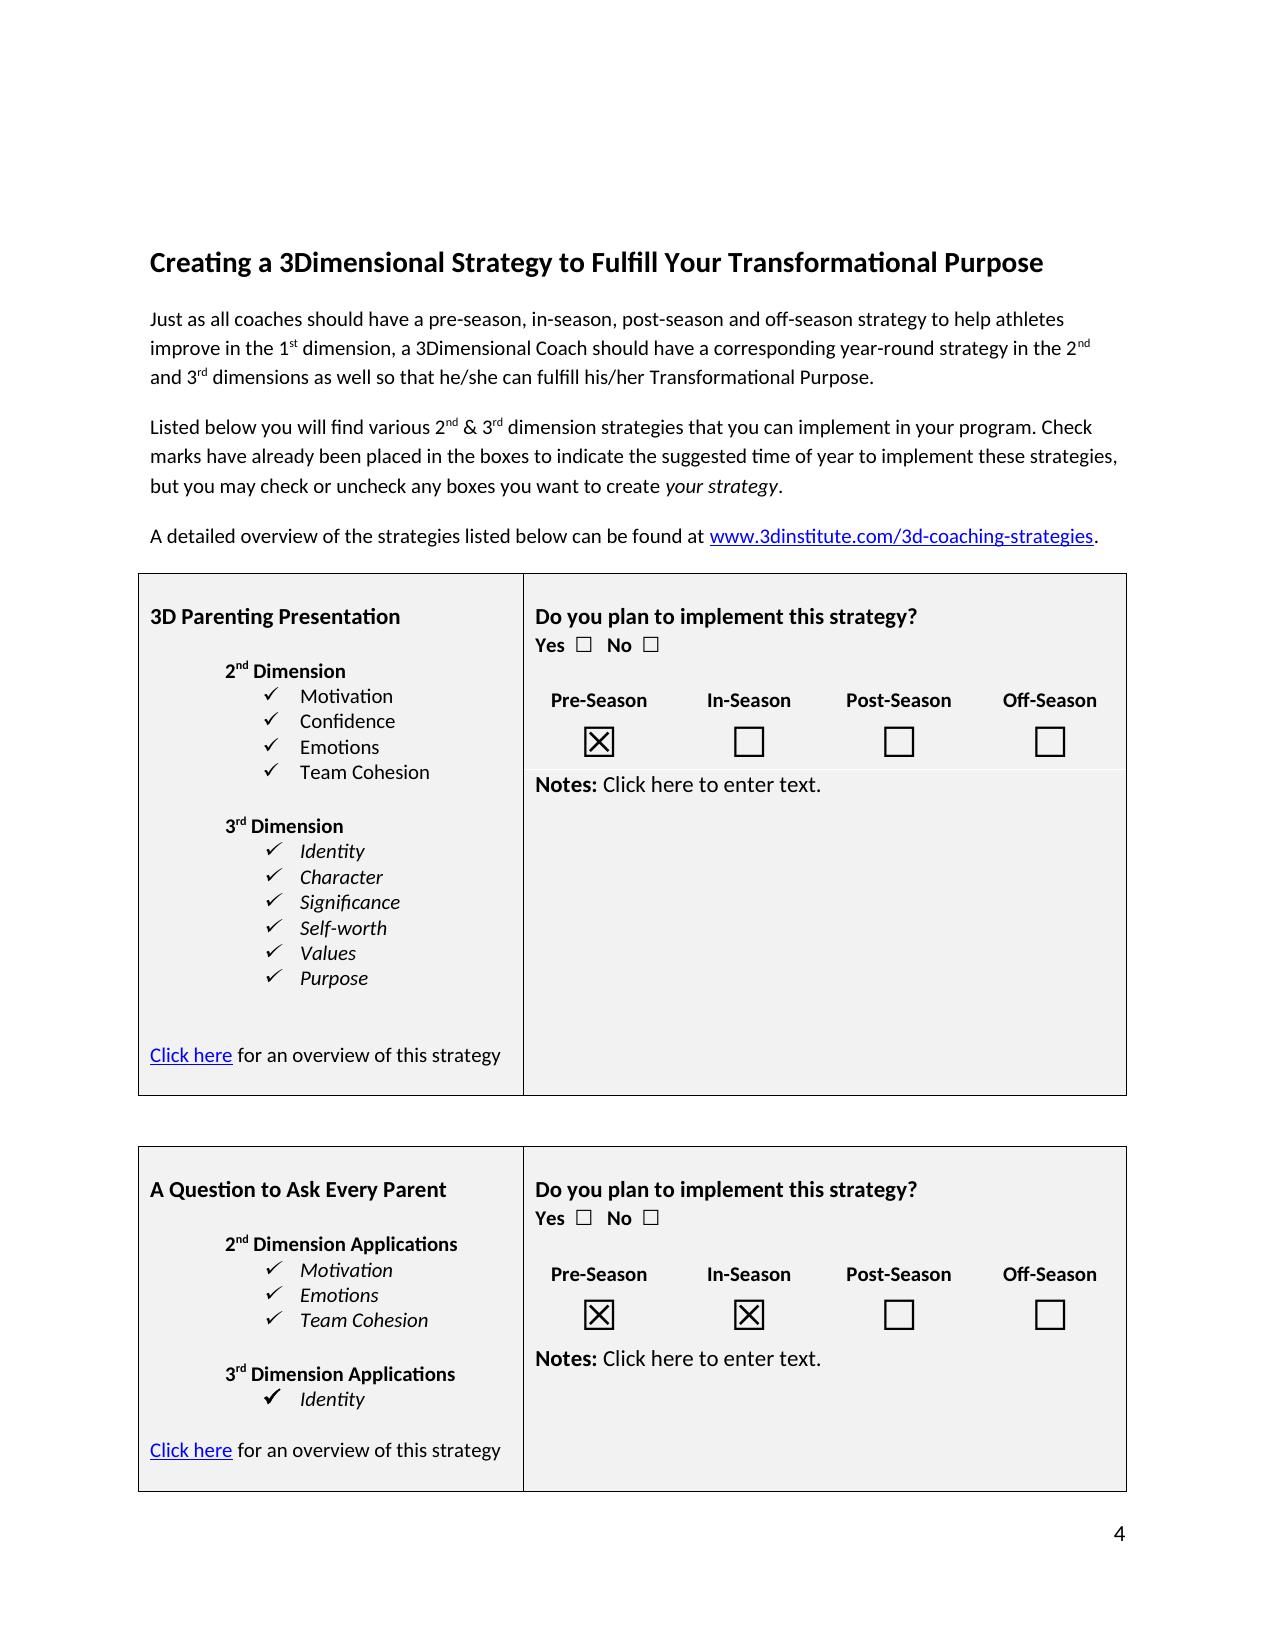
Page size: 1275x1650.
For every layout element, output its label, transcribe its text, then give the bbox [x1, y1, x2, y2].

table_header A Question to Ask Every Parent 2nd Dimension Applications Motivation Emotions Team Cohesion 3rd Dimension Applications Identity Click here for an overview of this strategy [139, 1147, 523, 1491]
table_cell Post-Season [824, 686, 974, 769]
table_cell Post-Season [824, 1260, 974, 1343]
table_cell Pre-Season [524, 1260, 674, 1343]
table_cell In-Season [674, 686, 824, 769]
table_header Do you plan to implement this strategy? Yes No [524, 574, 1126, 686]
table_cell Pre-Season [524, 686, 674, 769]
table_header 3D Parenting Presentation 2nd Dimension Motivation Confidence Emotions Team Cohesion 3rd Dimension Identity Character Significance Self-worth Values Purpose Click here for an overview of this strategy [139, 574, 523, 1095]
text Just as all coaches should have a pre-season, in-season, post-season and off-season strategy to help athletes improve in the 1st dimension, a 3Dimensional Coach should have a corresponding year-round strategy in the 2nd and 3rd dimensions as well so that he/she can fulfill his/her Transformational Purpose. [150, 306, 1125, 390]
text A detailed overview of the strategies listed below can be found at www.3dinstitute.com/3d-coaching-strategies. [150, 523, 1125, 548]
text Creating a 3Dimensional Strategy to Fulfill Your Transformational Purpose [150, 244, 1125, 280]
text Listed below you will find various 2nd & 3rd dimension strategies that you can implement in your program. Check marks have already been placed in the boxes to indicate the suggested time of year to implement these strategies, but you may check or uncheck any boxes you want to create your strategy. [150, 414, 1125, 498]
table_cell Off-Season [974, 1260, 1126, 1343]
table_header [524, 1147, 1126, 1260]
table_cell Notes: [524, 770, 1126, 1095]
table_cell In-Season [674, 1260, 824, 1343]
table_cell Notes: [524, 1343, 1126, 1491]
table_cell Off-Season [974, 686, 1126, 769]
